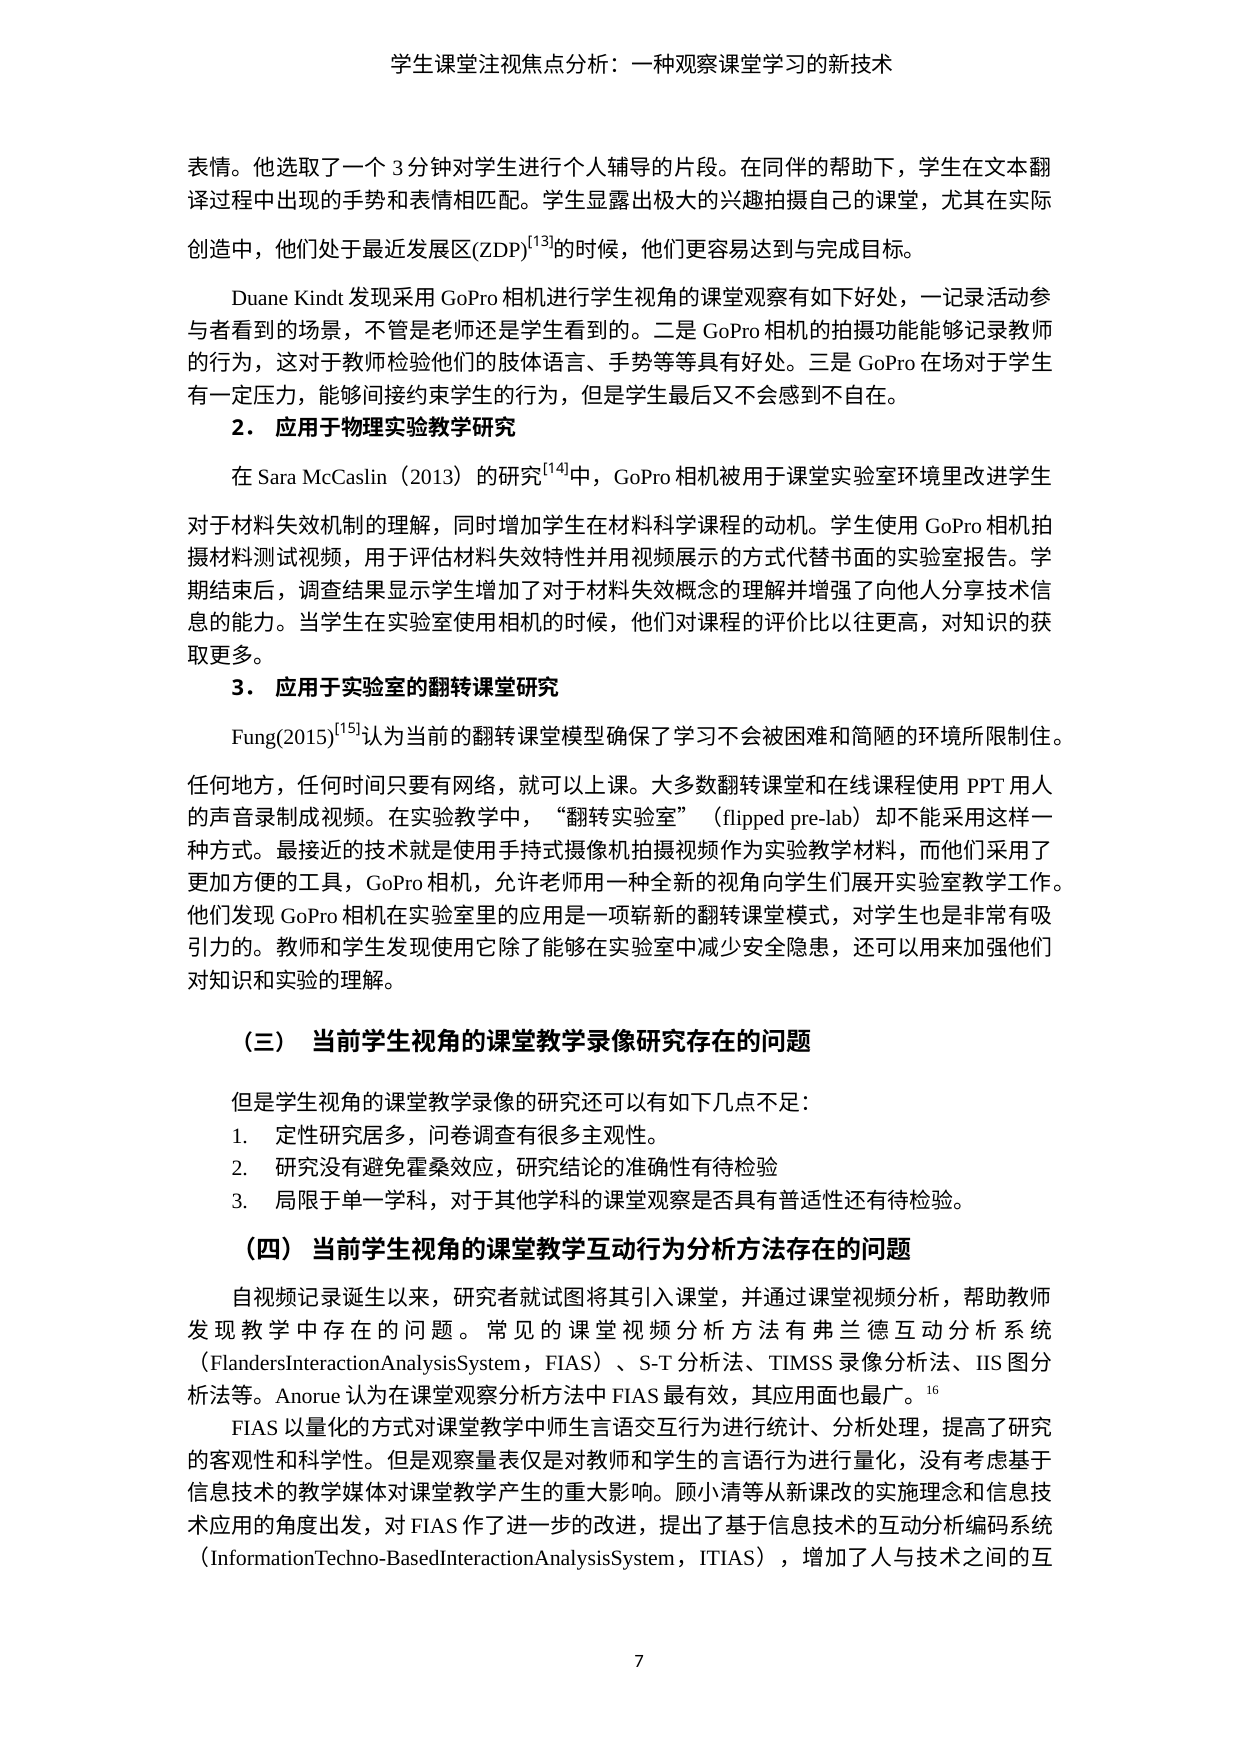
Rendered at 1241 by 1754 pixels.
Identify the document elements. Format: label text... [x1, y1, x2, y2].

text 但是学生视角的课堂教学录像的研究还可以有如下几点不足： [187, 1085, 1053, 1117]
list 局限于单一学科，对于其他学科的课堂观察是否具有普适性还有待检验。 [231, 1182, 1053, 1215]
list 当前学生视角的课堂教学互动行为分析方法存在的问题 [231, 1215, 1053, 1280]
list 应用于实验室的翻转课堂研究 [231, 670, 1053, 702]
list 定性研究居多，问卷调查有很多主观性。 [231, 1117, 1053, 1150]
list 应用于物理实验教学研究 [231, 410, 1053, 442]
text 自视频记录诞生以来，研究者就试图将其引入课堂，并通过课堂视频分析，帮助教师发现教学中存在的问题。常见的课堂视频分析方法有弗兰德互动分析系统（FlandersInteractionAnalysisSystem，FIAS）、S-T分析法、TIMSS录像分析法、IIS图分析法等。Anorue认为在课堂观察分析方法中FIAS最有效，其应用面也最广。 [187, 1280, 1053, 1410]
text 在Sara McCaslin（2013）的研究[]中，GoPro相机被用于课堂实验室环境里改进学生对于材料失效机制的理解，同时增加学生在材料科学课程的动机。学生使用GoPro相机拍摄材料测试视频，用于评估材料失效特性并用视频展示的方式代替书面的实验室报告。学期结束后，调查结果显示学生增加了对于材料失效概念的理解并增强了向他人分享技术信息的能力。当学生在实验室使用相机的时候，他们对课程的评价比以往更高，对知识的获取更多。 [187, 442, 1053, 670]
text Fung(2015)[]认为当前的翻转课堂模型确保了学习不会被困难和简陋的环境所限制住。任何地方，任何时间只要有网络，就可以上课。大多数翻转课堂和在线课程使用PPT用人的声音录制成视频。在实验教学中，“翻转实验室”（flipped pre-lab）却不能采用这样一种方式。最接近的技术就是使用手持式摄像机拍摄视频作为实验教学材料，而他们采用了更加方便的工具，GoPro相机，允许老师用一种全新的视角向学生们展开实验室教学工作。他们发现GoPro相机在实验室里的应用是一项崭新的翻转课堂模式，对学生也是非常有吸引力的。教师和学生发现使用它除了能够在实验室中减少安全隐患，还可以用来加强他们对知识和实验的理解。 [187, 702, 1053, 995]
list 研究没有避免霍桑效应，研究结论的准确性有待检验 [231, 1150, 1053, 1182]
list 当前学生视角的课堂教学录像研究存在的问题 [231, 1007, 1053, 1072]
text Duane Kindt发现采用GoPro相机进行学生视角的课堂观察有如下好处，一记录活动参与者看到的场景，不管是老师还是学生看到的。二是GoPro相机的拍摄功能能够记录教师的行为，这对于教师检验他们的肢体语言、手势等等具有好处。三是GoPro在场对于学生有一定压力，能够间接约束学生的行为，但是学生最后又不会感到不自在。 [187, 280, 1053, 410]
